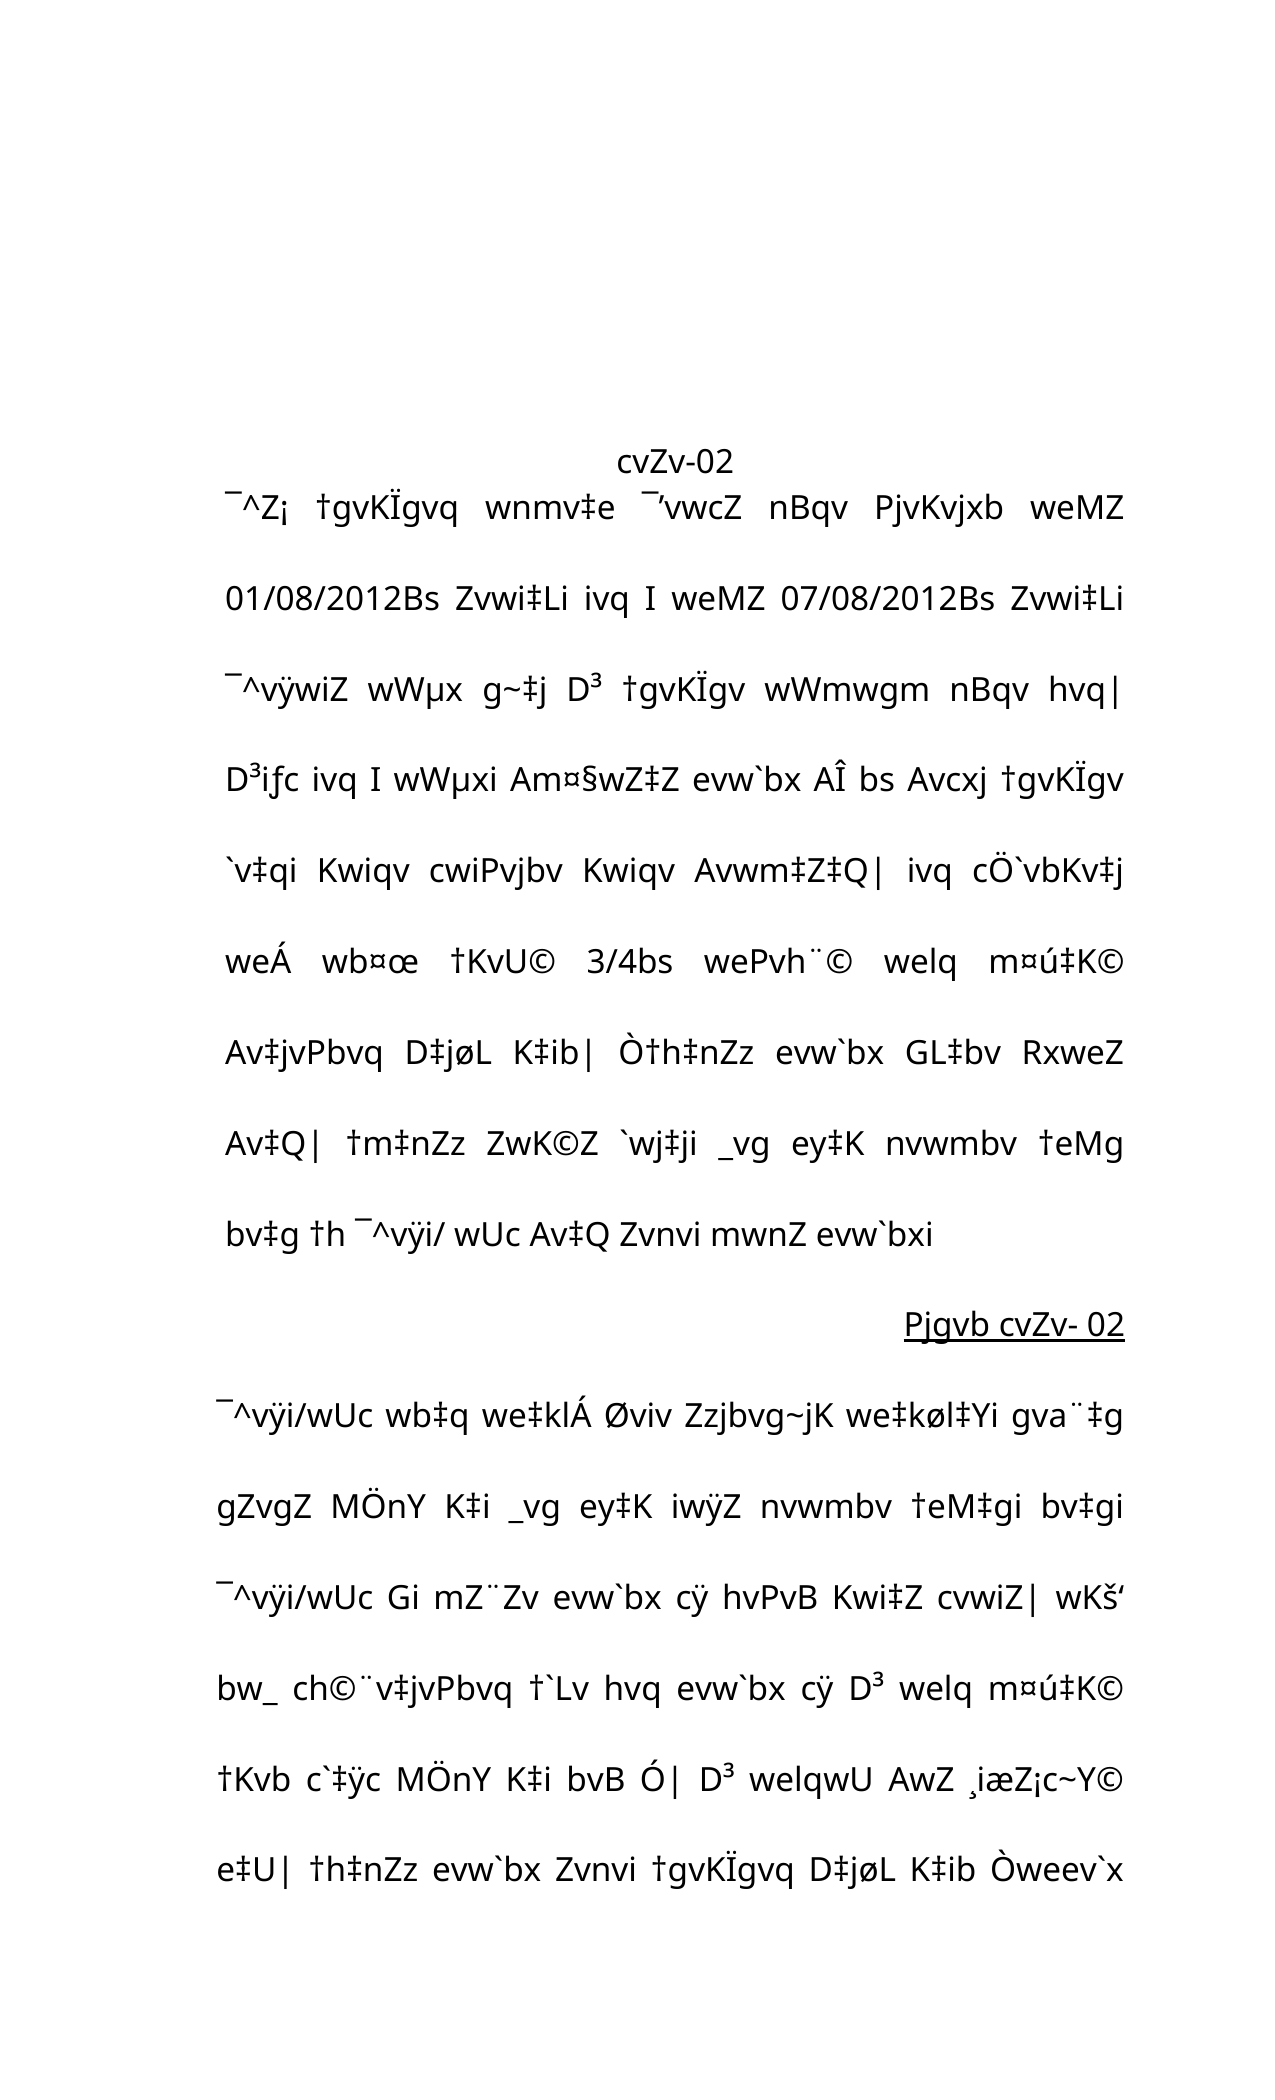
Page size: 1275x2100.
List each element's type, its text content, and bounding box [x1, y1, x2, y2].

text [225, 484, 1125, 1256]
text Pjgvb cvZv- 02 [225, 1301, 1125, 1347]
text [216, 1392, 1125, 1892]
